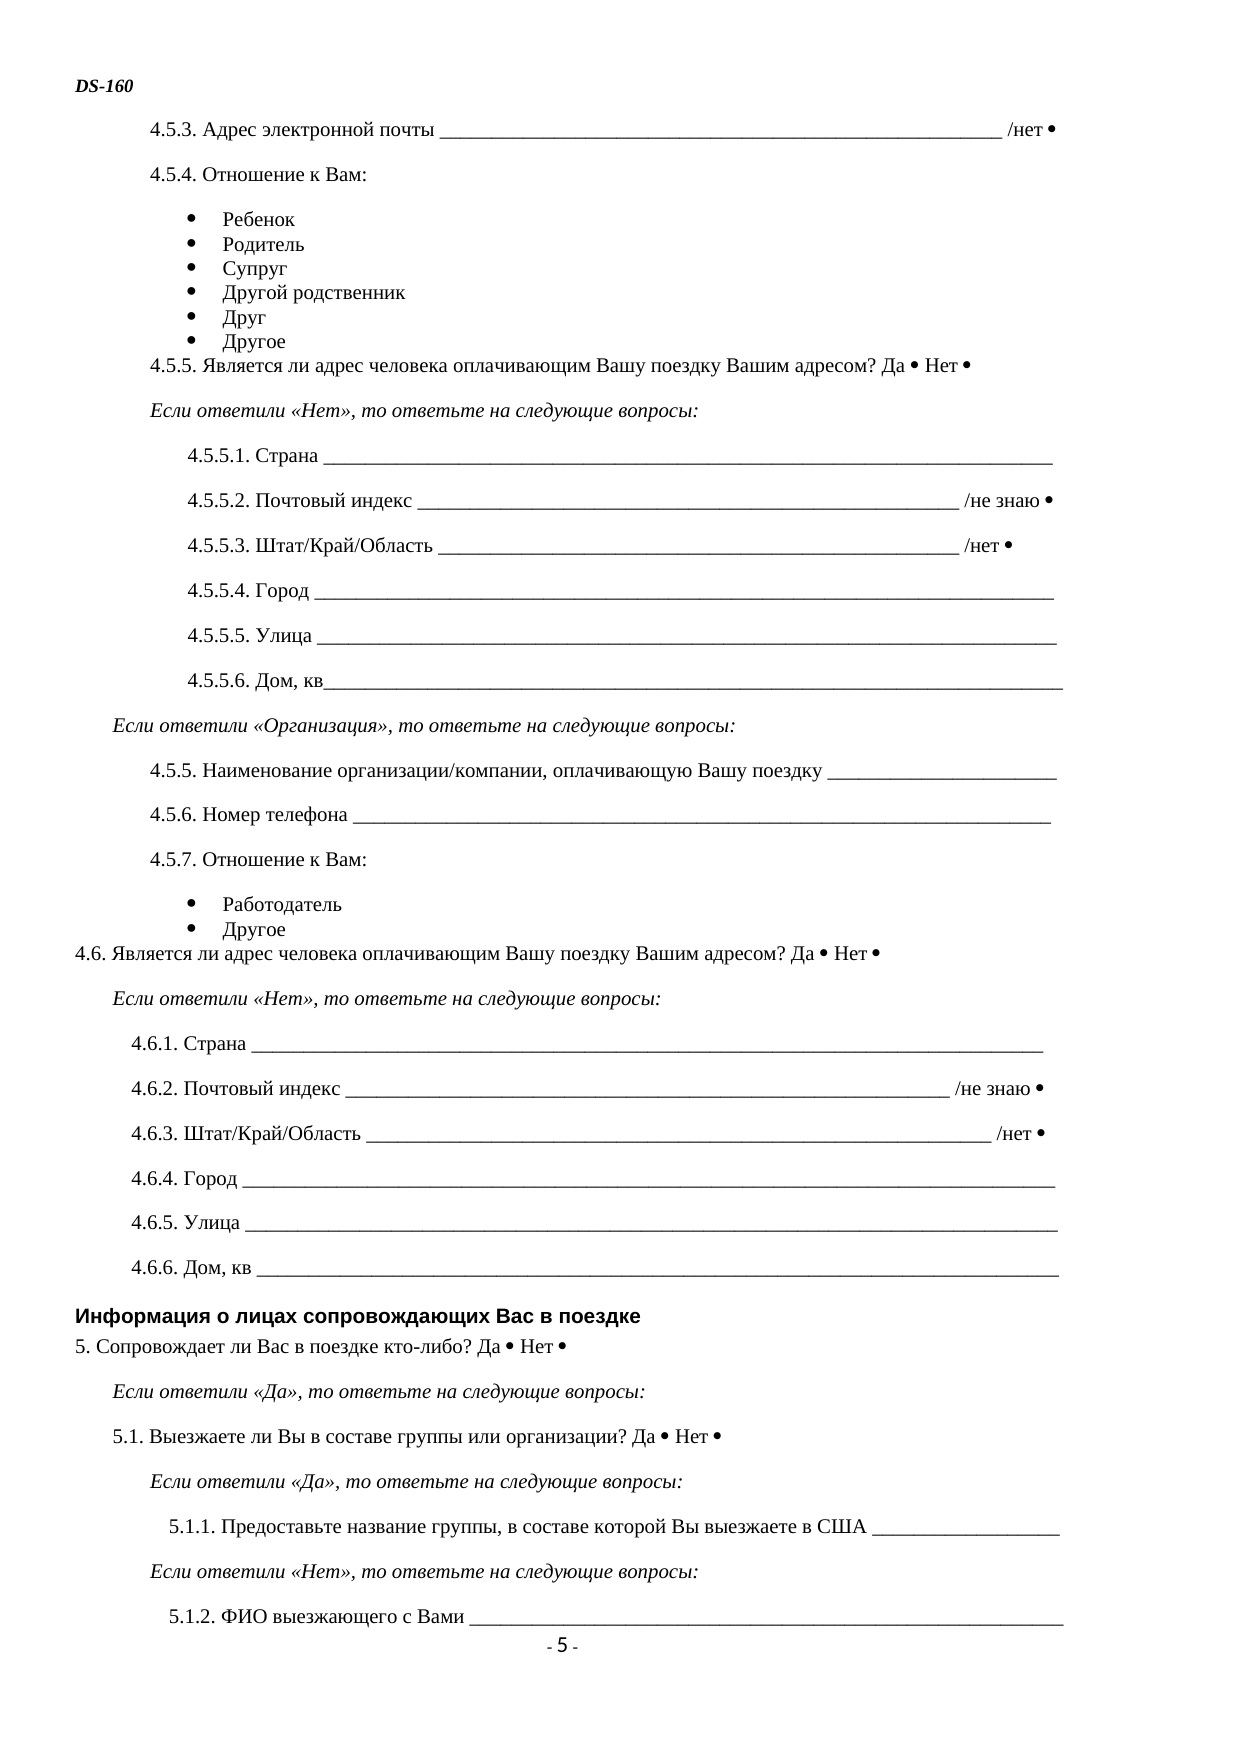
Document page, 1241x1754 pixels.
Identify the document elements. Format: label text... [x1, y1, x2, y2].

text 4.6.3. Штат/Край/Область ____________________________________________________________ /нет  [131, 1121, 1162, 1144]
text 4.5.4. Отношение к Вам: [150, 162, 1162, 186]
text 4.5.5. Является ли адрес человека оплачивающим Вашу поездку Вашим адресом? Да  Нет  [150, 353, 1162, 377]
list Работодатель [150, 892, 1162, 917]
text 5.1.2. ФИО выезжающего с Вами _________________________________________________________ [169, 1604, 1162, 1628]
text 4.5.5.1. Страна ______________________________________________________________________ [187, 443, 1162, 467]
list Другое [150, 917, 1162, 941]
text Если ответили «Да», то ответьте на следующие вопросы: [150, 1469, 1162, 1493]
text Если ответили «Нет», то ответьте на следующие вопросы: [112, 986, 1162, 1010]
text 4.5.7. Отношение к Вам: [150, 847, 1162, 871]
list Другой родственник [150, 280, 1162, 305]
text 4.5.5.2. Почтовый индекс ____________________________________________________ /не знаю  [187, 488, 1162, 512]
text Информация о лицах сопровождающих Вас в поездке [75, 1304, 1162, 1328]
list Друг [150, 305, 1162, 329]
text Если ответили «Организация», то ответьте на следующие вопросы: [112, 713, 1162, 737]
text 4.6.6. Дом, кв _____________________________________________________________________________ [131, 1255, 1162, 1279]
text 5. Сопровождает ли Вас в поездке кто-либо? Да  Нет  [75, 1334, 1162, 1358]
list Супруг [150, 256, 1162, 280]
text 4.5.5.4. Город _______________________________________________________________________ [187, 578, 1162, 602]
text 4.5.5.6. Дом, кв_______________________________________________________________________ [187, 668, 1162, 692]
text Если ответили «Нет», то ответьте на следующие вопросы: [150, 1559, 1162, 1583]
text 4.6.1. Страна ____________________________________________________________________________ [131, 1031, 1162, 1055]
text 4.6. Является ли адрес человека оплачивающим Вашу поездку Вашим адресом? Да  Нет  [75, 941, 1162, 965]
text 5.1. Выезжаете ли Вы в составе группы или организации? Да  Нет  [112, 1424, 1162, 1448]
text 4.6.4. Город ______________________________________________________________________________ [131, 1165, 1162, 1189]
text 4.5.5. Наименование организации/компании, оплачивающую Вашу поездку ______________________ [150, 757, 1162, 782]
list Родитель [150, 232, 1162, 256]
list Другое [150, 329, 1162, 353]
text 4.5.5.5. Улица _______________________________________________________________________ [187, 623, 1162, 647]
text 4.5.5.3. Штат/Край/Область __________________________________________________ /нет  [187, 533, 1162, 557]
list Ребенок [150, 207, 1162, 232]
text Если ответили «Нет», то ответьте на следующие вопросы: [150, 398, 1162, 422]
text Если ответили «Да», то ответьте на следующие вопросы: [112, 1379, 1162, 1403]
text 5.1.1. Предоставьте название группы, в составе которой Вы выезжаете в США __________________ [169, 1514, 1162, 1538]
text 4.5.6. Номер телефона ___________________________________________________________________ [150, 802, 1162, 826]
text 4.5.3. Адрес электронной почты ______________________________________________________ /нет  [150, 117, 1162, 141]
text 4.6.2. Почтовый индекс __________________________________________________________ /не знаю  [131, 1076, 1162, 1100]
text 4.6.5. Улица ______________________________________________________________________________ [131, 1210, 1162, 1234]
